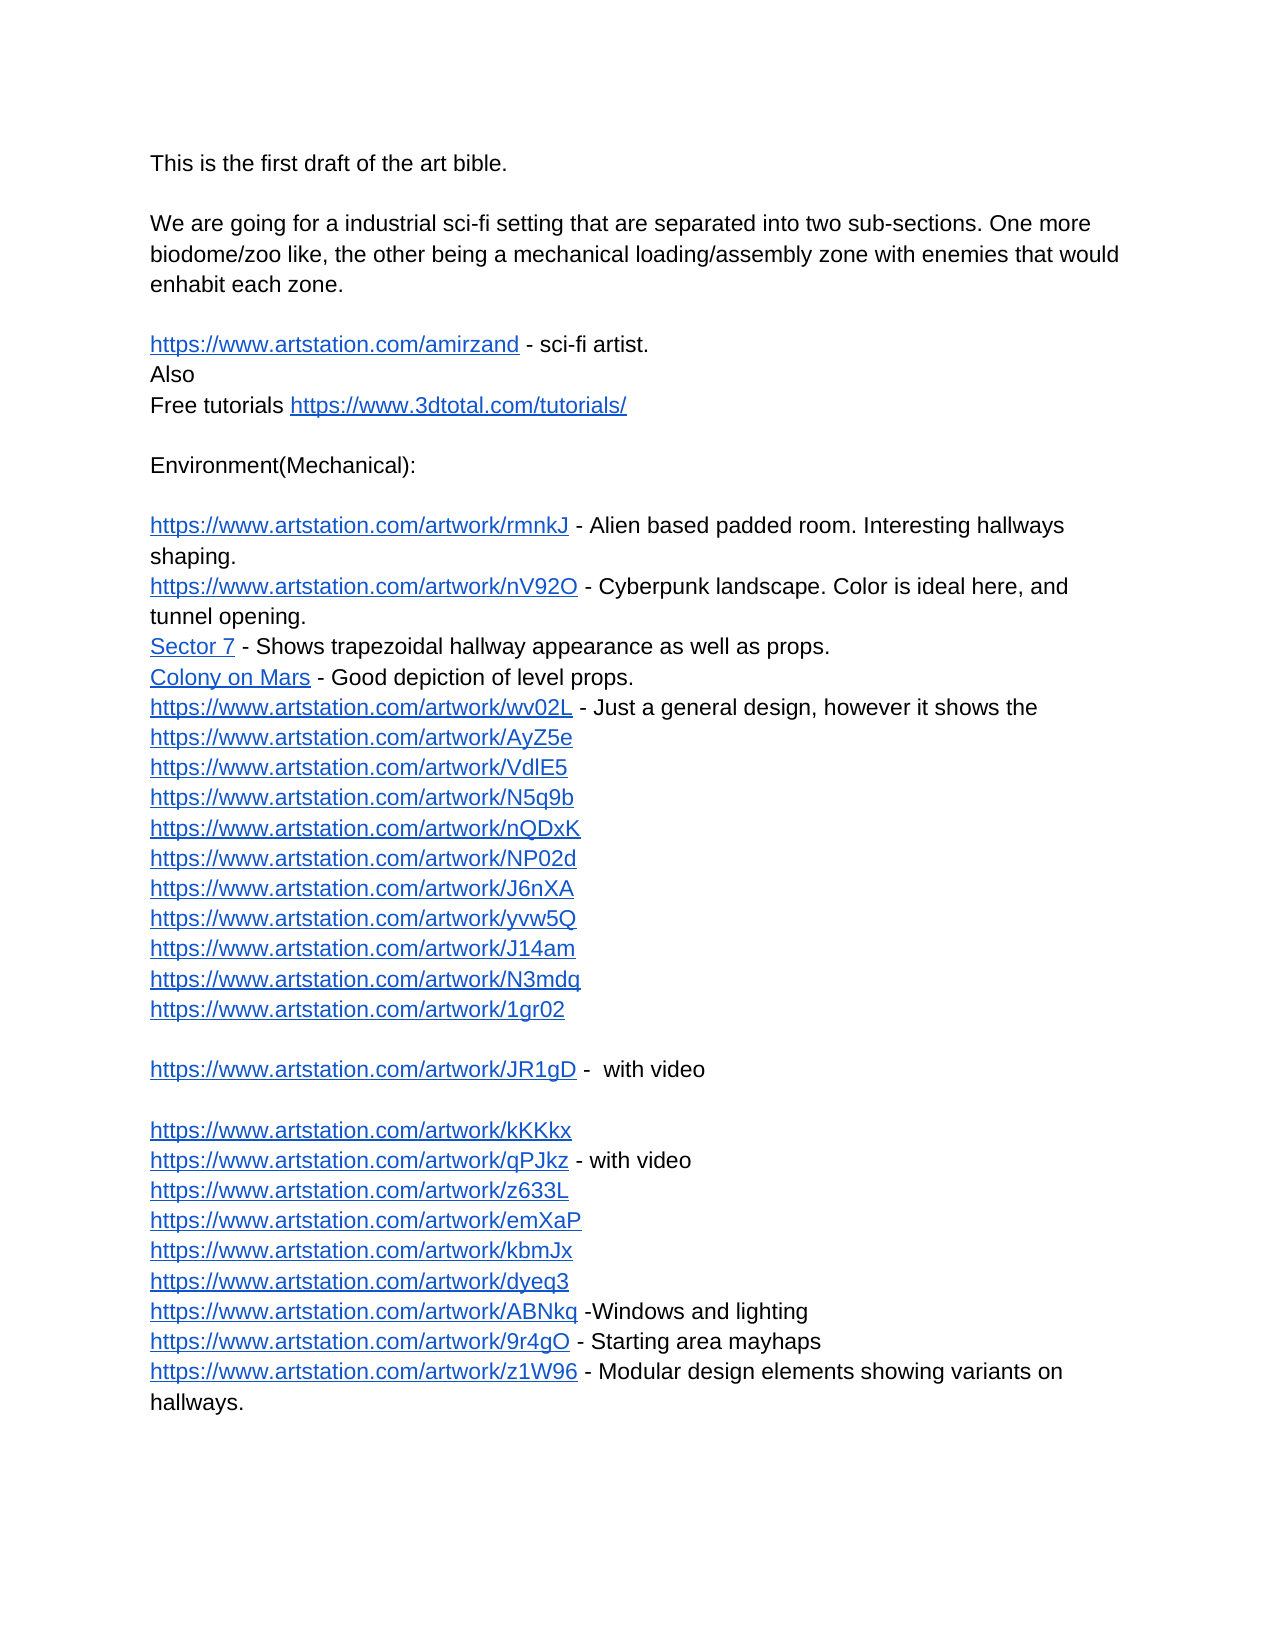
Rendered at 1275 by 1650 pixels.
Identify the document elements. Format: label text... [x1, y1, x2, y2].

text https://www.artstation.com/artwork/z633L [150, 1177, 1125, 1203]
text https://www.artstation.com/artwork/AyZ5e [150, 724, 1125, 750]
text https://www.artstation.com/artwork/J14am [150, 935, 1125, 962]
text https://www.artstation.com/artwork/J6nXA [150, 875, 1125, 901]
text https://www.artstation.com/artwork/wv02L - Just a general design, however it shows the [150, 694, 1125, 720]
text https://www.artstation.com/artwork/emXaP [150, 1207, 1125, 1234]
text Environment(Mechanical): [150, 452, 1125, 478]
text https://www.artstation.com/artwork/kKKkx [150, 1117, 1125, 1143]
text https://www.artstation.com/artwork/VdlE5 [150, 754, 1125, 781]
text This is the first draft of the art bible. We are going for a industrial sci-fi setting that are separated into two sub-sections. One more biodome/zoo like, the other being a mechanical loading/assembly zone with enemies that would enhabit each zone. [150, 150, 1125, 297]
text Colony on Mars - Good depiction of level props. [150, 663, 1125, 690]
text https://www.artstation.com/artwork/N5q9b [150, 784, 1125, 811]
text https://www.artstation.com/artwork/1gr02 [150, 996, 1125, 1022]
text https://www.artstation.com/artwork/JR1gD - with video [150, 1056, 1125, 1083]
text https://www.artstation.com/artwork/9r4gO - Starting area mayhaps [150, 1328, 1125, 1354]
text Sector 7 - Shows trapezoidal hallway appearance as well as props. [150, 633, 1125, 660]
text https://www.artstation.com/artwork/kbmJx [150, 1237, 1125, 1264]
text https://www.artstation.com/artwork/rmnkJ - Alien based padded room. Interesting hallways shaping. [150, 512, 1125, 569]
text https://www.artstation.com/artwork/dyeq3 [150, 1268, 1125, 1294]
text https://www.artstation.com/artwork/nQDxK [150, 814, 1125, 841]
text https://www.artstation.com/artwork/ABNkq -Windows and lighting [150, 1298, 1125, 1324]
text https://www.artstation.com/artwork/qPJkz - with video [150, 1147, 1125, 1173]
text https://www.artstation.com/artwork/N3mdq [150, 966, 1125, 992]
text https://www.artstation.com/artwork/NP02d [150, 845, 1125, 871]
text https://www.artstation.com/amirzand - sci-fi artist. Also Free tutorials https://www.3dtotal.com/tutorials/ [150, 331, 1125, 418]
text https://www.artstation.com/artwork/nV92O - Cyberpunk landscape. Color is ideal here, and tunnel opening. [150, 573, 1125, 629]
text https://www.artstation.com/artwork/z1W96 - Modular design elements showing variants on hallways. [150, 1358, 1125, 1415]
text https://www.artstation.com/artwork/yvw5Q [150, 905, 1125, 932]
